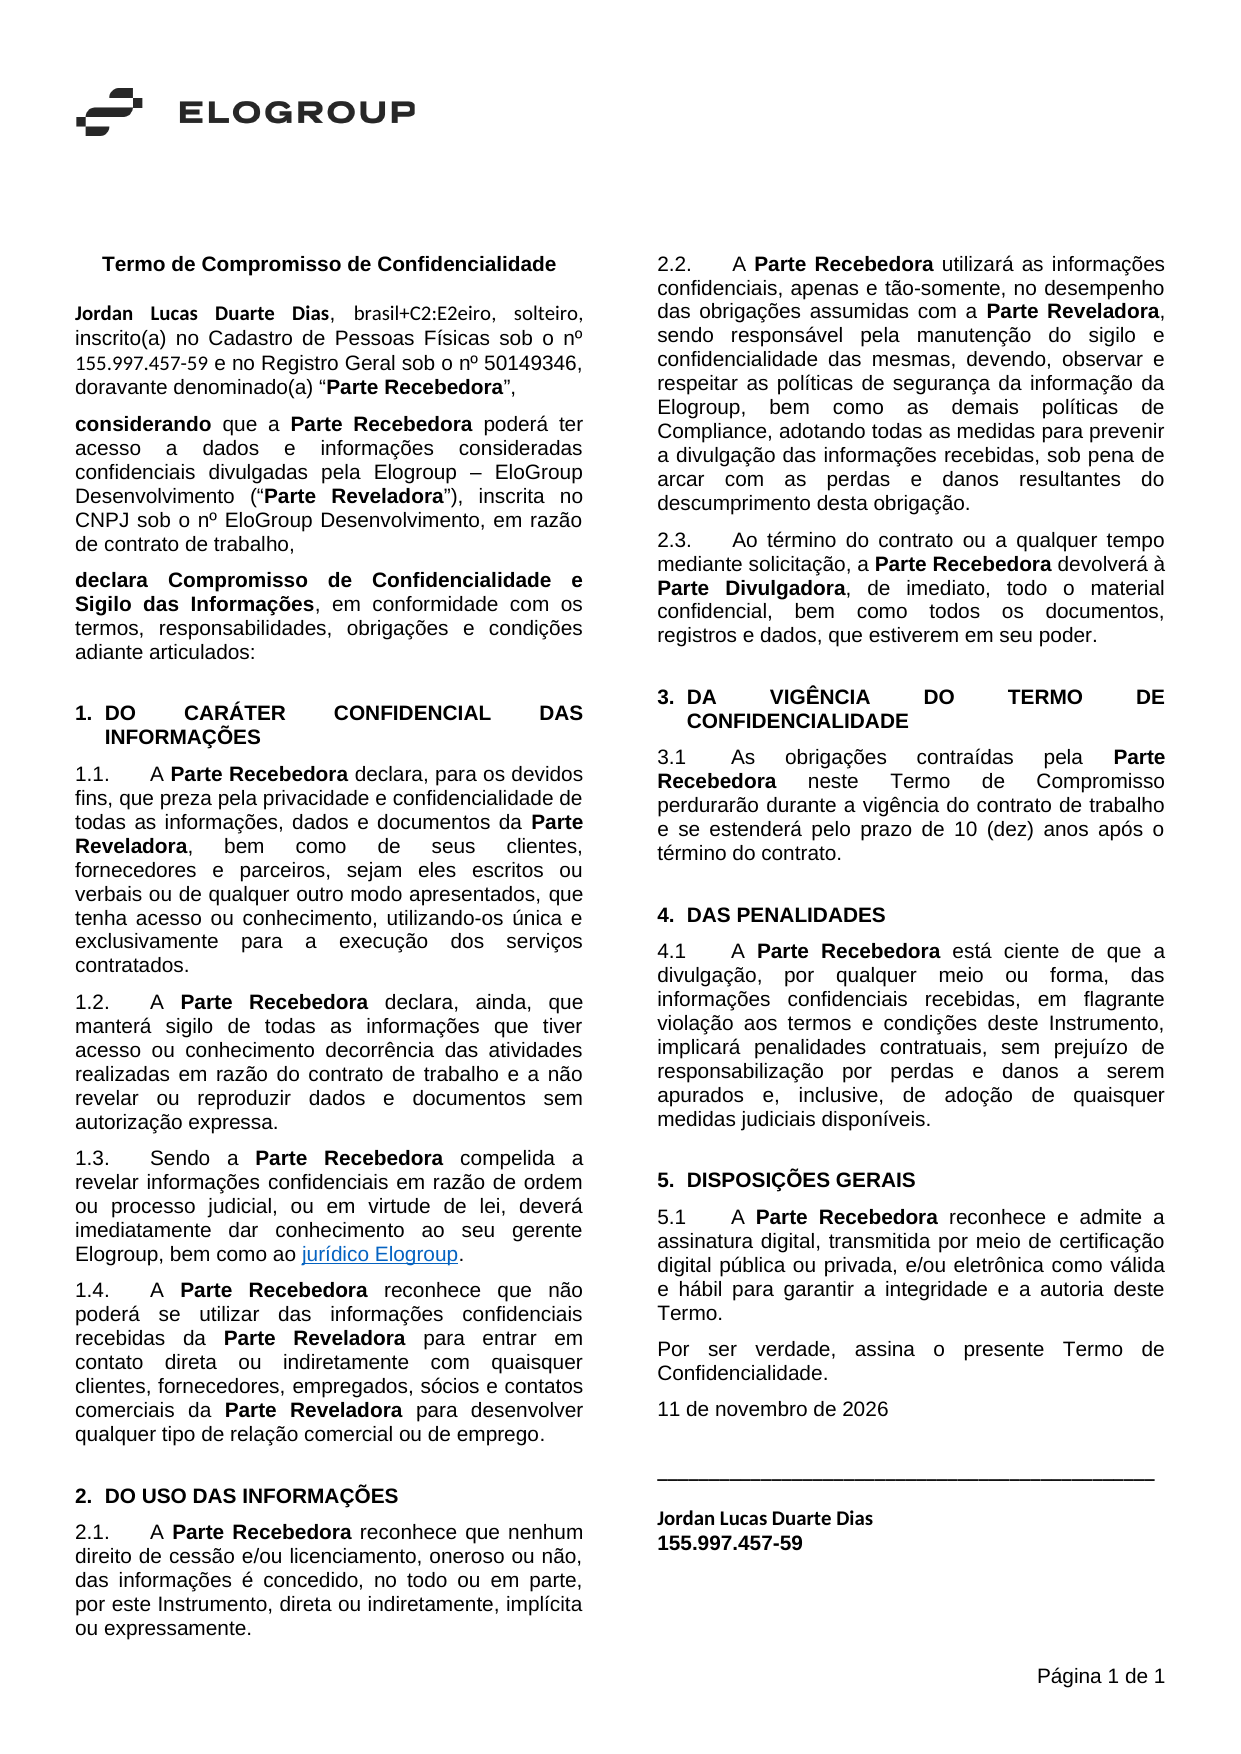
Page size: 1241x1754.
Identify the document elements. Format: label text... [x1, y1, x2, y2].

list A Parte Recebedora reconhece e admite a assinatura digital, transmitida por meio de certificação digital pública ou privada, e/ou eletrônica como válida e hábil para garantir a integridade e a autoria deste Termo. [657, 1204, 1165, 1324]
list Sendo a Parte Recebedora compelida a revelar informações confidenciais em razão de ordem ou processo judicial, ou em virtude de lei, deverá imediatamente dar conhecimento ao seu gerente Elogroup, bem como ao jurídico Elogroup. [75, 1146, 583, 1266]
list DA VIGÊNCIA DO TERMO DE CONFIDENCIALIDADE [657, 685, 1165, 733]
list DAS PENALIDADES [657, 902, 1165, 926]
text ________________________________________________ [657, 1459, 1163, 1484]
text declara Compromisso de Confidencialidade e Sigilo das Informações, em conformidade com os termos, responsabilidades, obrigações e condições adiante articulados: [75, 568, 583, 664]
list As obrigações contraídas pela Parte Recebedora neste Termo de Compromisso perdurarão durante a vigência do contrato de trabalho e se estenderá pelo prazo de 10 (dez) anos após o término do contrato. [657, 745, 1165, 865]
list A Parte Recebedora está ciente de que a divulgação, por qualquer meio ou forma, das informações confidenciais recebidas, em flagrante violação aos termos e condições deste Instrumento, implicará penalidades contratuais, sem prejuízo de responsabilização por perdas e danos a serem apurados e, inclusive, de adoção de quaisquer medidas judiciais disponíveis. [657, 939, 1165, 1131]
text Termo de Compromisso de Confidencialidade [75, 251, 583, 275]
list A Parte Recebedora utilizará as informações confidenciais, apenas e tão-somente, no desempenho das obrigações assumidas com a Parte Reveladora, sendo responsável pela manutenção do sigilo e confidencialidade das mesmas, devendo, observar e respeitar as políticas de segurança da informação da Elogroup, bem como as demais políticas de Compliance, adotando todas as medidas para prevenir a divulgação das informações recebidas, sob pena de arcar com as perdas e danos resultantes do descumprimento desta obrigação. [657, 251, 1165, 515]
list A Parte Recebedora reconhece que não poderá se utilizar das informações confidenciais recebidas da Parte Reveladora para entrar em contato direta ou indiretamente com quaisquer clientes, fornecedores, empregados, sócios e contatos comerciais da Parte Reveladora para desenvolver qualquer tipo de relação comercial ou de emprego. [75, 1278, 583, 1446]
list DO CARÁTER CONFIDENCIAL DAS INFORMAÇÕES [75, 701, 583, 749]
text considerando que a Parte Recebedora poderá ter acesso a dados e informações consideradas confidenciais divulgadas pela Elogroup – EloGroup Desenvolvimento (“Parte Reveladora”), inscrita no CNPJ sob o nº EloGroup Desenvolvimento, em razão de contrato de trabalho, [75, 412, 583, 555]
list DISPOSIÇÕES GERAIS [657, 1168, 1165, 1192]
list A Parte Recebedora declara, ainda, que manterá sigilo de todas as informações que tiver acesso ou conhecimento decorrência das atividades realizadas em razão do contrato de trabalho e a não revelar ou reproduzir dados e documentos sem autorização expressa. [75, 990, 583, 1133]
text Jordan Lucas Duarte Dias, brasil+C2:E2eiro, solteiro, inscrito(a) no Cadastro de Pessoas Físicas sob o nº 155.997.457-59 e no Registro Geral sob o nº 50149346, doravante denominado(a) “Parte Recebedora”, [75, 300, 583, 399]
text 29 de novembro de 2021 [657, 1397, 1163, 1421]
text 155.997.457-59 [657, 1530, 1163, 1554]
list DO USO DAS INFORMAÇÕES [75, 1483, 583, 1507]
list Ao término do contrato ou a qualquer tempo mediante solicitação, a Parte Recebedora devolverá à Parte Divulgadora, de imediato, todo o material confidencial, bem como todos os documentos, registros e dados, que estiverem em seu poder. [657, 527, 1165, 647]
list A Parte Recebedora declara, para os devidos fins, que preza pela privacidade e confidencialidade de todas as informações, dados e documentos da Parte Reveladora, bem como de seus clientes, fornecedores e parceiros, sejam eles escritos ou verbais ou de qualquer outro modo apresentados, que tenha acesso ou conhecimento, utilizando-os única e exclusivamente para a execução dos serviços contratados. [75, 762, 583, 977]
text Por ser verdade, assina o presente Termo de Confidencialidade. [657, 1337, 1165, 1385]
list A Parte Recebedora reconhece que nenhum direito de cessão e/ou licenciamento, oneroso ou não, das informações é concedido, no todo ou em parte, por este Instrumento, direta ou indiretamente, implícita ou expressamente. [75, 1520, 583, 1640]
text Jordan Lucas Duarte Dias [657, 1505, 1163, 1530]
